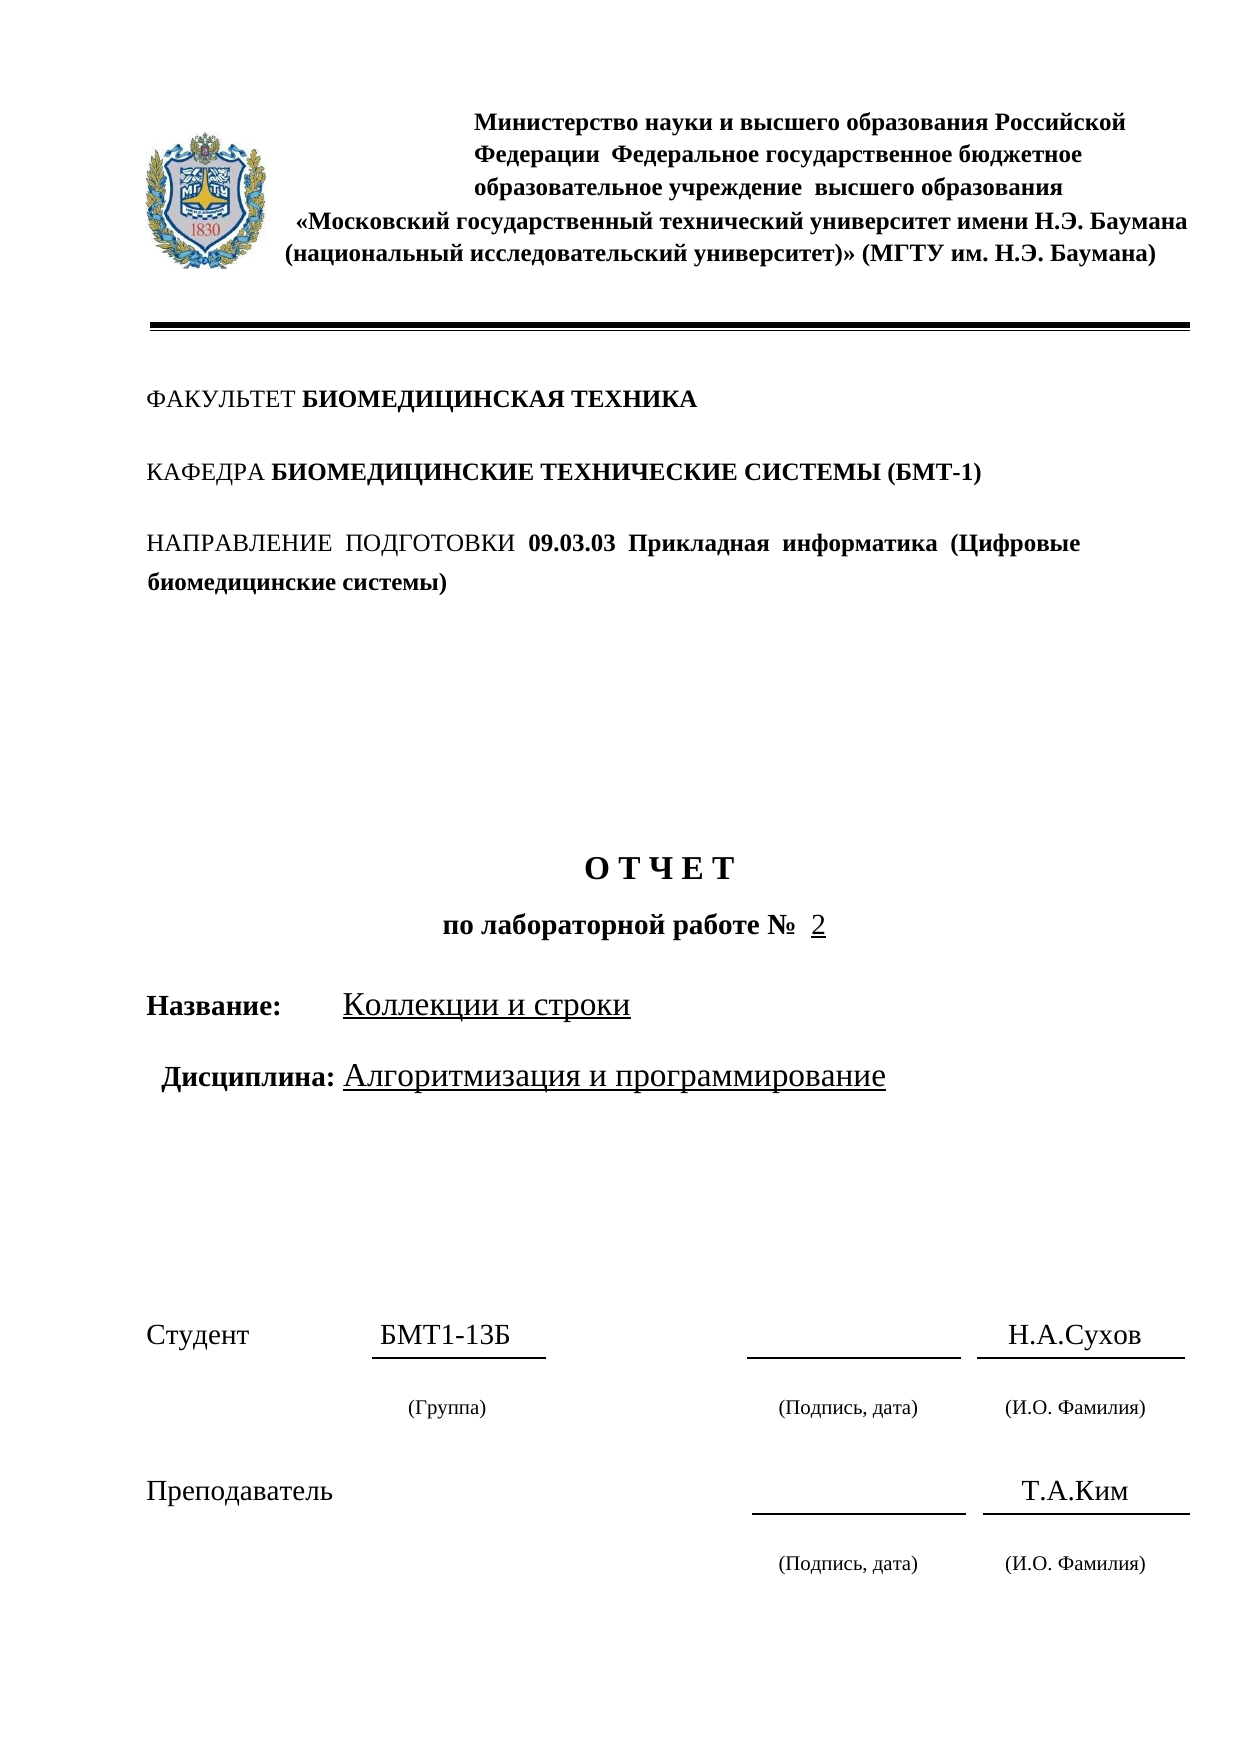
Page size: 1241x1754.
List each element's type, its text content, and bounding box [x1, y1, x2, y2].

text Преподаватель Т.А.Ким [146, 1473, 1190, 1506]
text ФАКУЛЬТЕТ БИОМЕДИЦИНСКАЯ ТЕХНИКА [146, 384, 1189, 413]
text НАПРАВЛЕНИЕ ПОДГОТОВКИ 09.03.03 Прикладная информатика (Цифровые биомедицинские системы) [146, 528, 1189, 596]
text по лабораторной работе № 2 [146, 907, 1122, 941]
picture [145, 132, 266, 269]
text Название: Коллекции и строки [146, 984, 1190, 1023]
text Министерство науки и высшего образования Российской Федерации Федеральное государственное бюджетное образовательное учреждение высшего образования [146, 107, 1189, 201]
text Студент БМТ1-13Б Н.А.Сухов [146, 1317, 1190, 1351]
text (Подпись, дата) (И.О. Фамилия) [146, 1550, 1190, 1574]
text КАФЕДРА БИОМЕДИЦИНСКИЕ ТЕХНИЧЕСКИЕ СИСТЕМЫ (БМТ-1) [146, 457, 1189, 486]
text (Группа) (Подпись, дата) (И.О. Фамилия) [146, 1395, 1190, 1419]
text «Московский государственный технический университет имени Н.Э. Баумана (национальный исследовательский университет)» (МГТУ им. Н.Э. Баумана) [266, 206, 1189, 267]
subtitle О Т Ч Е Т [146, 848, 1172, 887]
text Дисциплина: Алгоритмизация и программирование [161, 1056, 1190, 1094]
